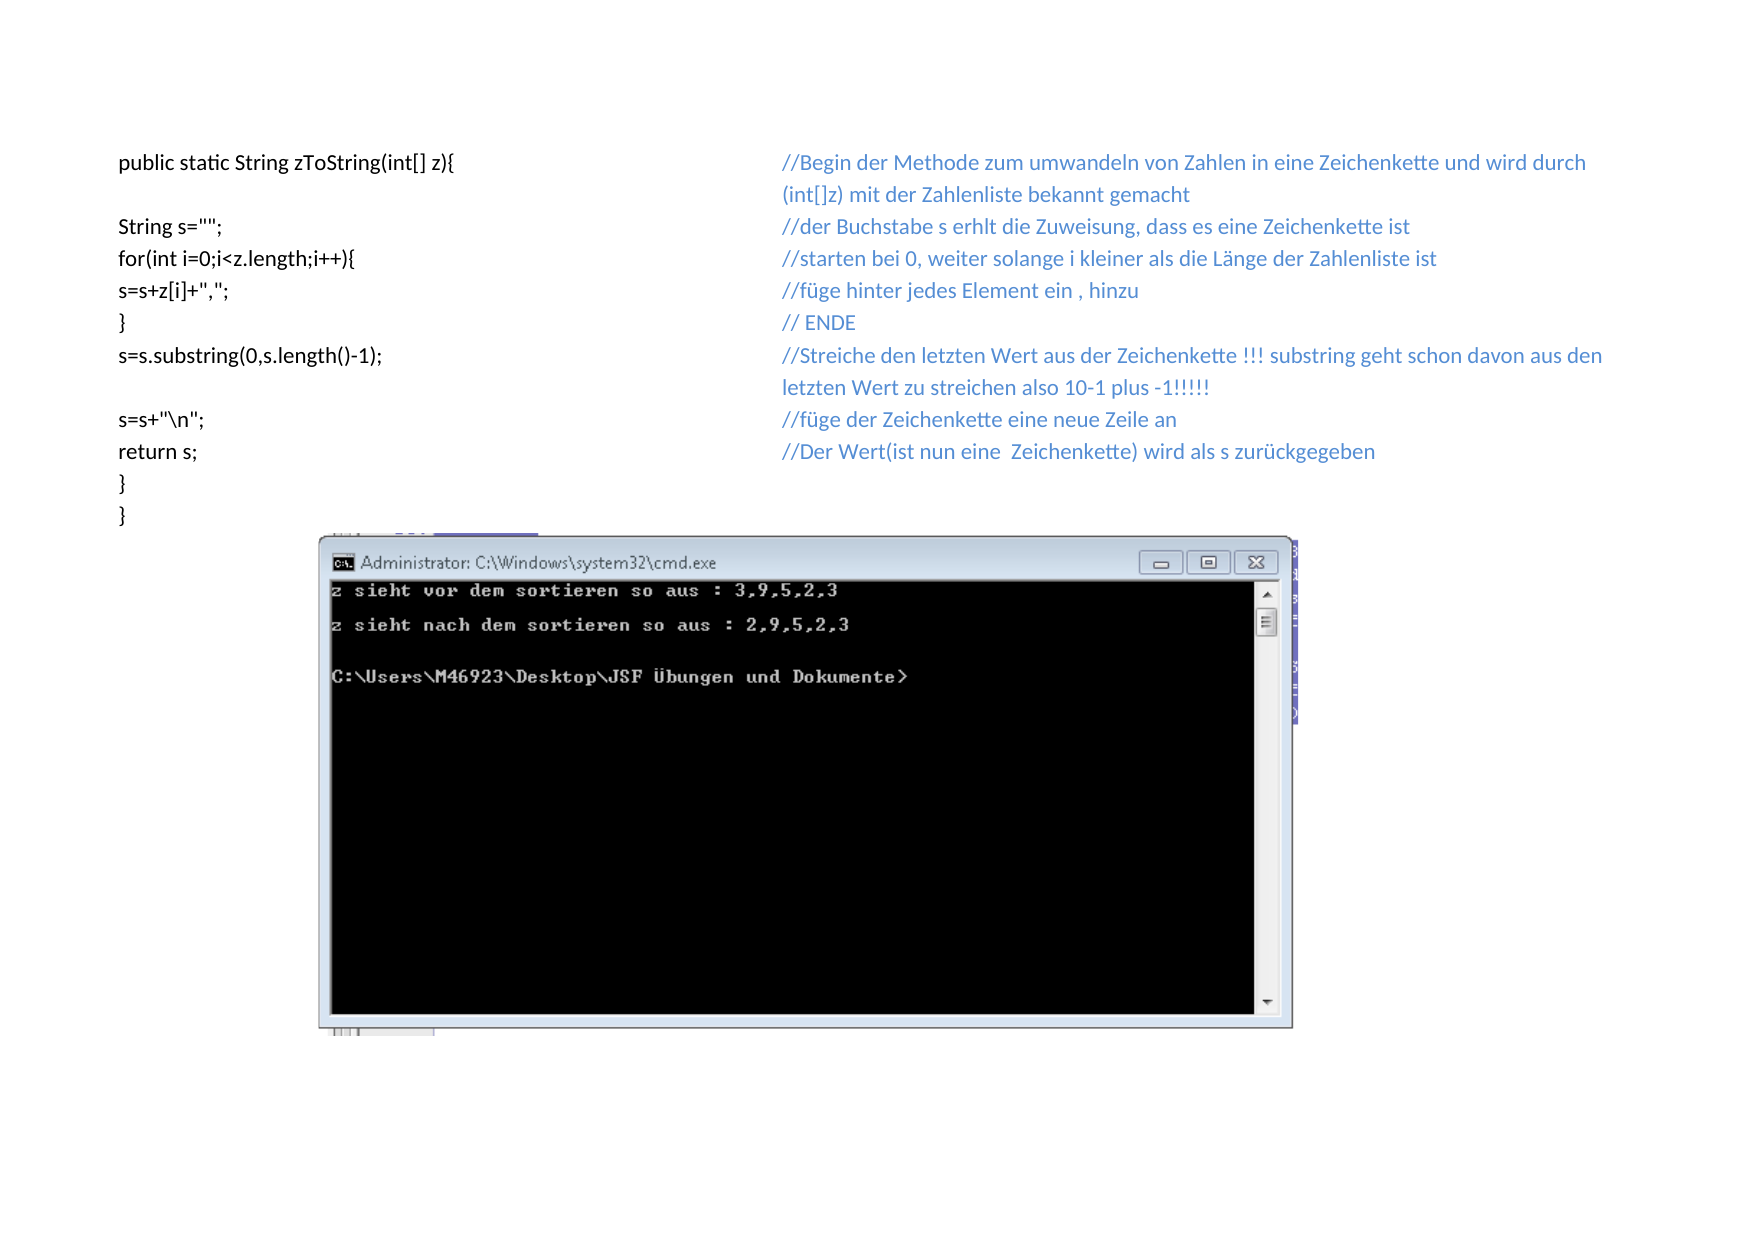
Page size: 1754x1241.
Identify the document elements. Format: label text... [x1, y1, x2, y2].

text } [118, 502, 1606, 530]
text (int[]z) mit der Zahlenliste bekannt gemacht [708, 180, 1606, 208]
text s=s+"\n"; //füge der Zeichenkette eine neue Zeile an [118, 405, 1606, 433]
text s=s.substring(0,s.length()-1); //Streiche den letzten Wert aus der Zeichenkette !!! substring geht schon davon aus den [118, 341, 1606, 369]
text letzten Wert zu streichen also 10-1 plus -1!!!!! [708, 373, 1606, 401]
text s=s+z[i]+","; //füge hinter jedes Element ein , hinzu [118, 276, 1606, 304]
text } // ENDE [118, 308, 1606, 337]
text return s; //Der Wert(ist nun eine Zeichenkette) wird als s zurückgegeben [118, 437, 1606, 465]
text public static String zToString(int[] z){ //Begin der Methode zum umwandeln von Zahlen in eine Zeichenkette und wird durch [118, 148, 1606, 176]
text for(int i=0;i<z.length;i++){ //starten bei 0, weiter solange i kleiner als die Länge der Zahlenliste ist [118, 244, 1606, 272]
text } [118, 469, 1606, 497]
text String s=""; //der Buchstabe s erhlt die Zuweisung, dass es eine Zeichenkette ist [118, 212, 1606, 240]
picture [318, 533, 1299, 1036]
